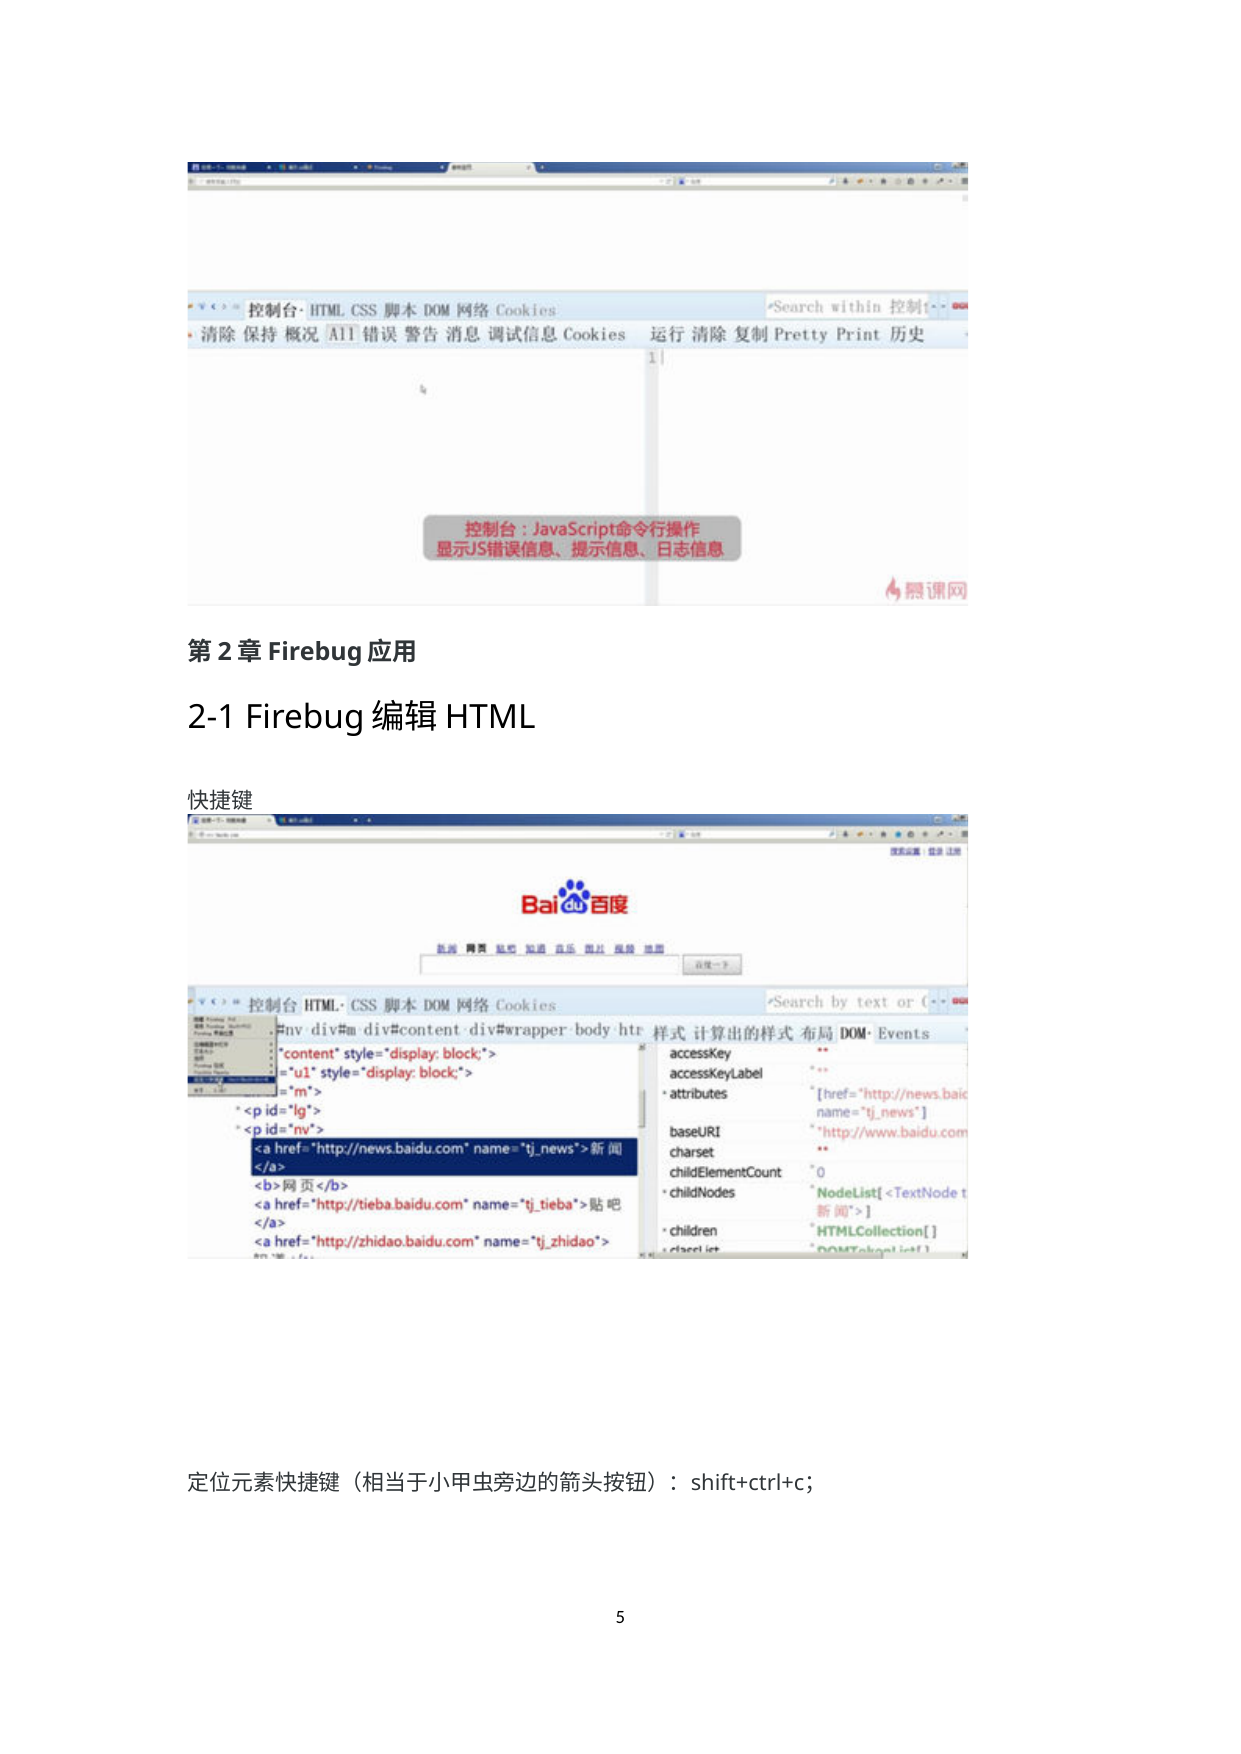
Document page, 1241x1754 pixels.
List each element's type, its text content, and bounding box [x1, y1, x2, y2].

picture [187, 162, 969, 606]
picture [187, 814, 969, 1259]
text 快捷键 [187, 782, 1053, 815]
subtitle 第2章 Firebug应用 [187, 617, 1053, 682]
text 定位元素快捷键（相当于小甲虫旁边的箭头按钮）：shift+ctrl+c； [187, 1465, 1053, 1497]
subtitle 2-1 Firebug编辑HTML [187, 682, 1053, 747]
